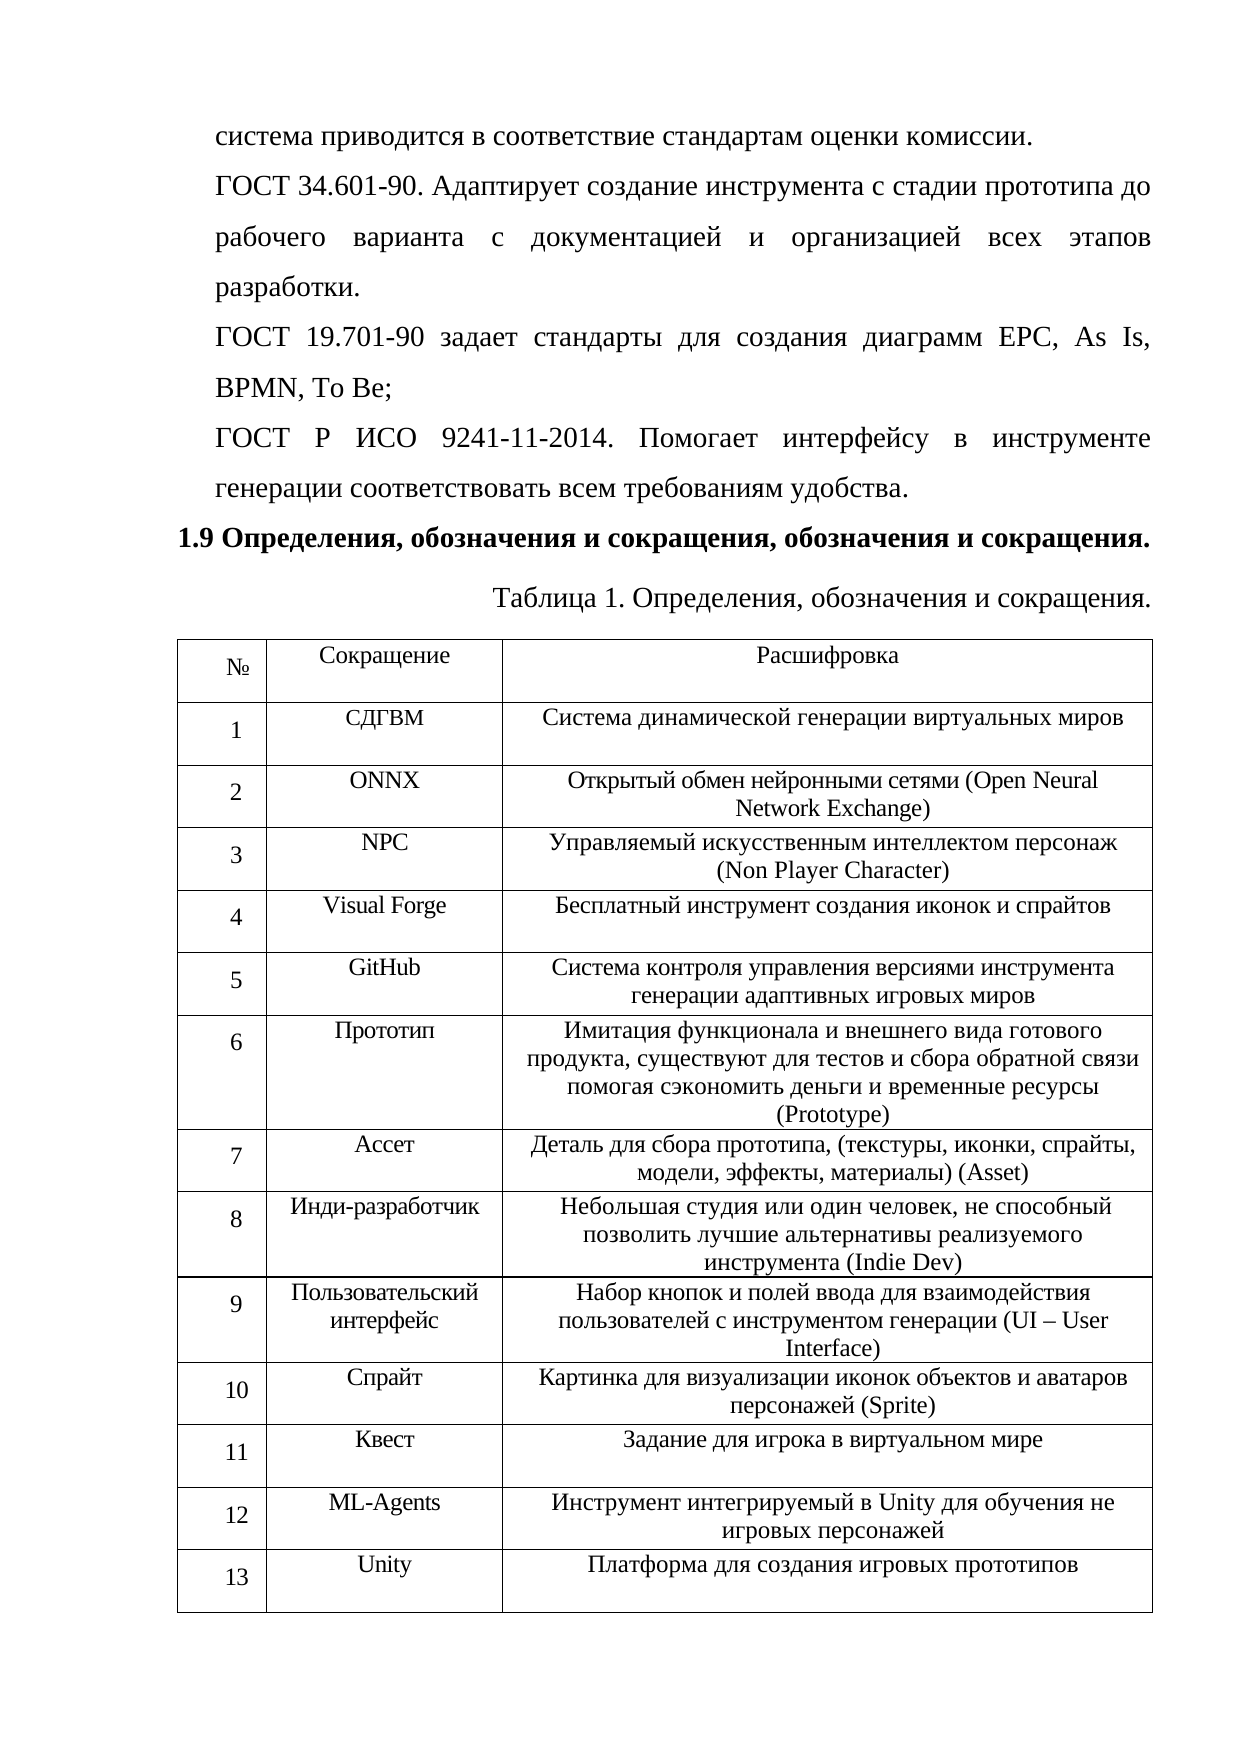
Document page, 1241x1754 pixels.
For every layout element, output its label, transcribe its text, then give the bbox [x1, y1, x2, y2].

table_cell Открытый обмен нейронными сетями (Open Neural Network Exchange) [503, 766, 1152, 827]
table_cell Бесплатный инструмент создания иконок и спрайтов [503, 891, 1152, 952]
table_cell NPC [267, 828, 502, 889]
table_cell Инструмент интегрируемый в Unity для обучения не игровых персонажей [503, 1488, 1152, 1549]
table_cell 9 [178, 1278, 266, 1362]
table_cell Система динамической генерации виртуальных миров [503, 703, 1152, 764]
text ГОСТ 34.601-90. Адаптирует создание инструмента с стадии прототипа до рабочего варианта с документацией и организацией всех этапов разработки. [215, 168, 1152, 303]
text 1.9 Определения, обозначения и сокращения, обозначения и сокращения. [177, 521, 1152, 554]
table_cell 10 [178, 1363, 266, 1424]
table_cell Деталь для сбора прототипа, (текстуры, иконки, спрайты, модели, эффекты, материалы) (Asset) [503, 1130, 1152, 1191]
table_cell GitHub [267, 953, 502, 1014]
table_cell 13 [178, 1550, 266, 1612]
text ГОСТ 19.701-90 задает стандарты для создания диаграмм EPC, As Is, BPMN, To Be; [215, 319, 1152, 403]
table_cell Картинка для визуализации иконок объектов и аватаров персонажей (Sprite) [503, 1363, 1152, 1424]
table_cell 12 [178, 1488, 266, 1549]
table_cell Небольшая студия или один человек, не способный позволить лучшие альтернативы реализуемого инструмента (Indie Dev) [503, 1192, 1152, 1276]
table_cell Пользовательский интерфейс [267, 1278, 502, 1362]
table_cell Visual Forge [267, 891, 502, 952]
table_cell Прототип [267, 1016, 502, 1128]
table_cell СДГВМ [267, 703, 502, 764]
table_cell Набор кнопок и полей ввода для взаимодействия пользователей с инструментом генерации (UI – User Interface) [503, 1278, 1152, 1362]
table_cell Управляемый искусственным интеллектом персонаж (Non Player Character) [503, 828, 1152, 889]
table_cell 4 [178, 891, 266, 952]
table_cell 1 [178, 703, 266, 764]
text Таблица 1. Определения, обозначения и сокращения. [177, 580, 1152, 613]
table_cell Платформа для создания игровых прототипов [503, 1550, 1152, 1612]
table_cell 11 [178, 1425, 266, 1487]
table_header Расшифровка [503, 640, 1152, 702]
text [215, 118, 1152, 152]
table_cell Unity [267, 1550, 502, 1612]
table_header № [178, 640, 266, 702]
table_cell Инди-разработчик [267, 1192, 502, 1276]
table_cell 8 [178, 1192, 266, 1276]
table_cell Задание для игрока в виртуальном мире [503, 1425, 1152, 1487]
table_cell Ассет [267, 1130, 502, 1191]
table_cell Имитация функционала и внешнего вида готового продукта, существуют для тестов и сбора обратной связи помогая сэкономить деньги и временные ресурсы (Prototype) [503, 1016, 1152, 1128]
table_cell 7 [178, 1130, 266, 1191]
table_cell 6 [178, 1016, 266, 1128]
table_cell ML-Agents [267, 1488, 502, 1549]
text ГОСТ Р ИСО 9241-11-2014. Помогает интерфейсу в инструменте генерации соответствовать всем требованиям удобства. [215, 420, 1152, 504]
table_cell Спрайт [267, 1363, 502, 1424]
table_cell 3 [178, 828, 266, 889]
table_cell 2 [178, 766, 266, 827]
table_cell Квест [267, 1425, 502, 1487]
table_cell Система контроля управления версиями инструмента генерации адаптивных игровых миров [503, 953, 1152, 1014]
table_cell 5 [178, 953, 266, 1014]
table_cell ONNX [267, 766, 502, 827]
table_header Сокращение [267, 640, 502, 702]
